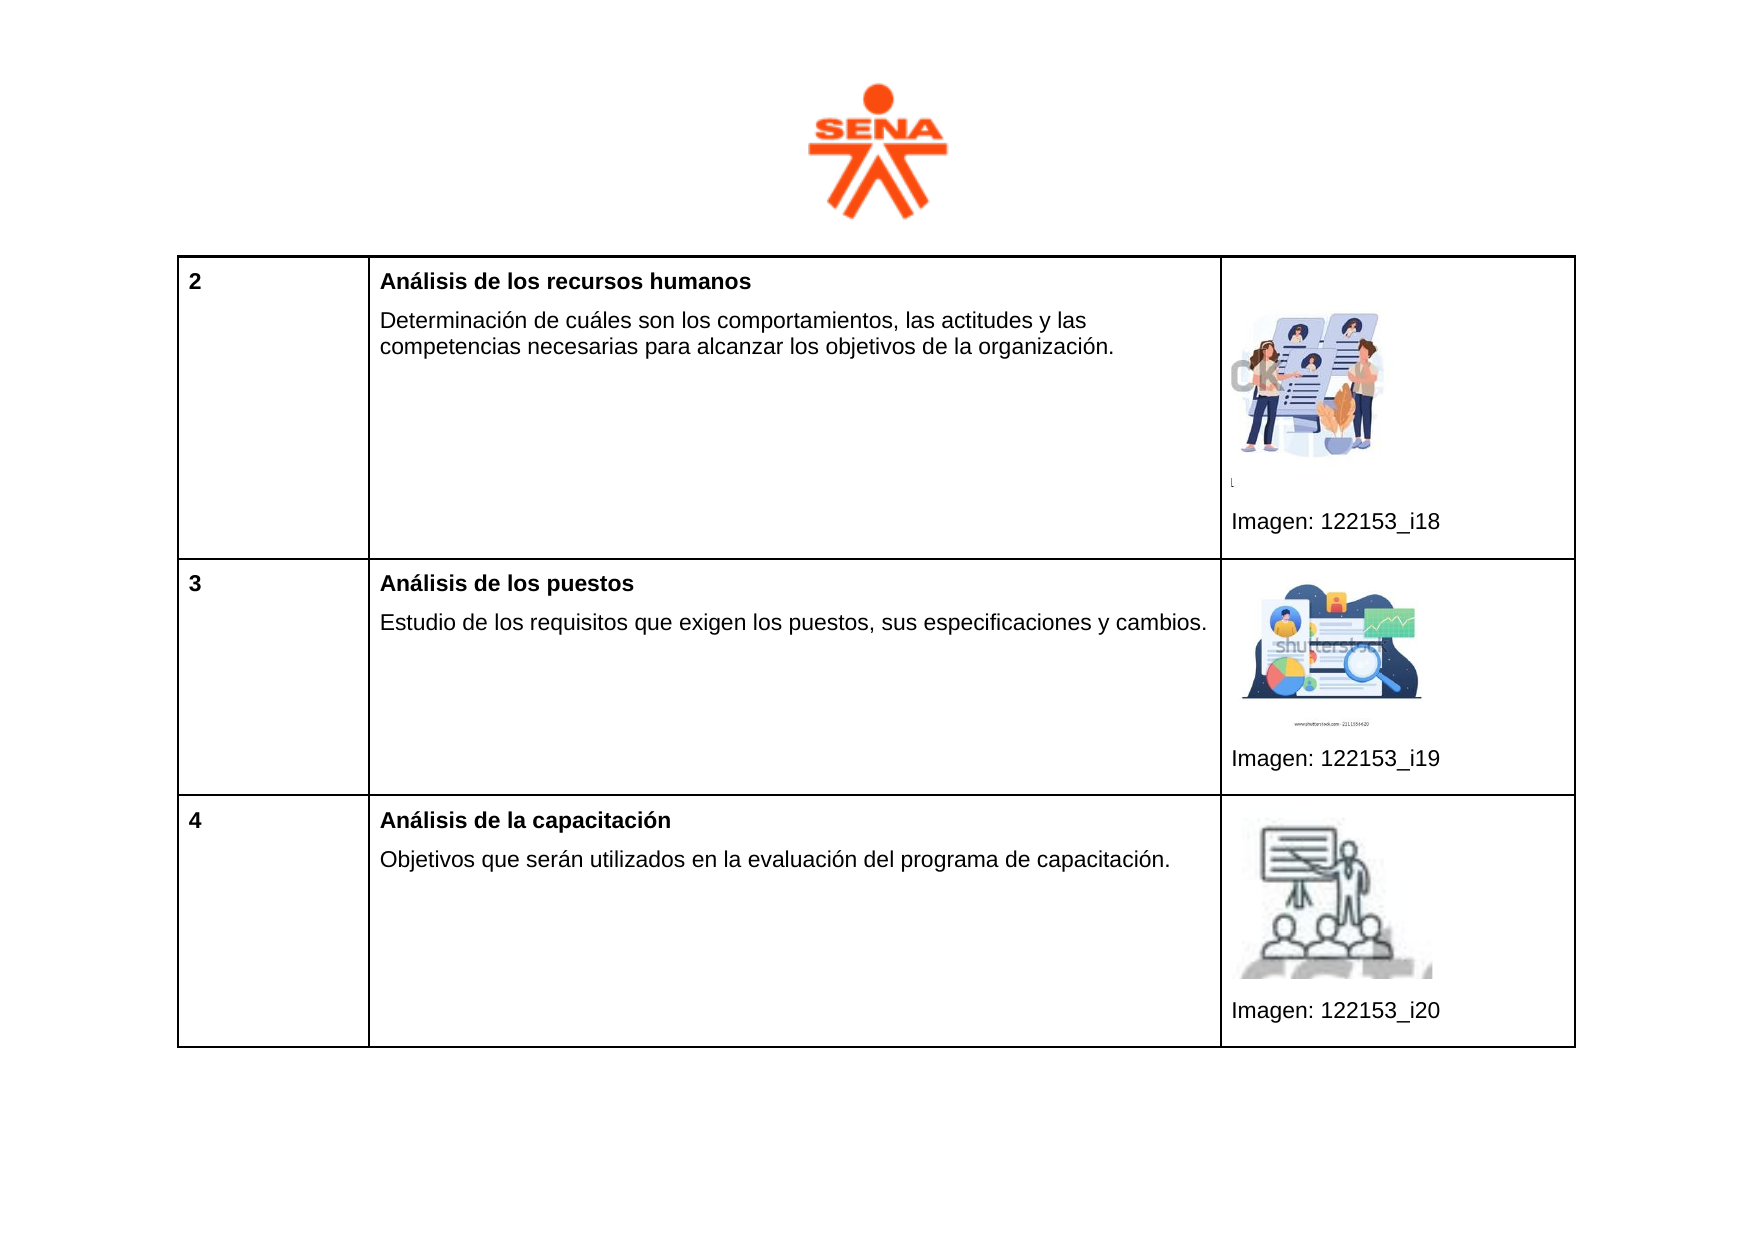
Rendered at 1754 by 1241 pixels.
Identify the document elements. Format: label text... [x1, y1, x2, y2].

table_cell 3 [179, 560, 368, 794]
picture [796, 75, 958, 227]
table_cell 2 [179, 258, 368, 557]
table_cell Imagen: 122153_i19 [1222, 560, 1574, 794]
table_cell Análisis de la capacitación Objetivos que serán utilizados en la evaluación del programa de capacitación. [370, 796, 1220, 1046]
picture [1231, 267, 1402, 491]
table_cell Imagen: 122153_i18 [1222, 258, 1574, 557]
picture [1231, 806, 1433, 979]
table_cell Imagen: 122153_i20 [1222, 796, 1574, 1046]
table_cell Análisis de los puestos Estudio de los requisitos que exigen los puestos, sus especificaciones y cambios. [370, 560, 1220, 794]
picture [1231, 570, 1432, 727]
table_cell Análisis de los recursos humanos Determinación de cuáles son los comportamientos, las actitudes y las competencias necesarias para alcanzar los objetivos de la organización. [370, 258, 1220, 557]
table_cell 4 [179, 796, 368, 1046]
